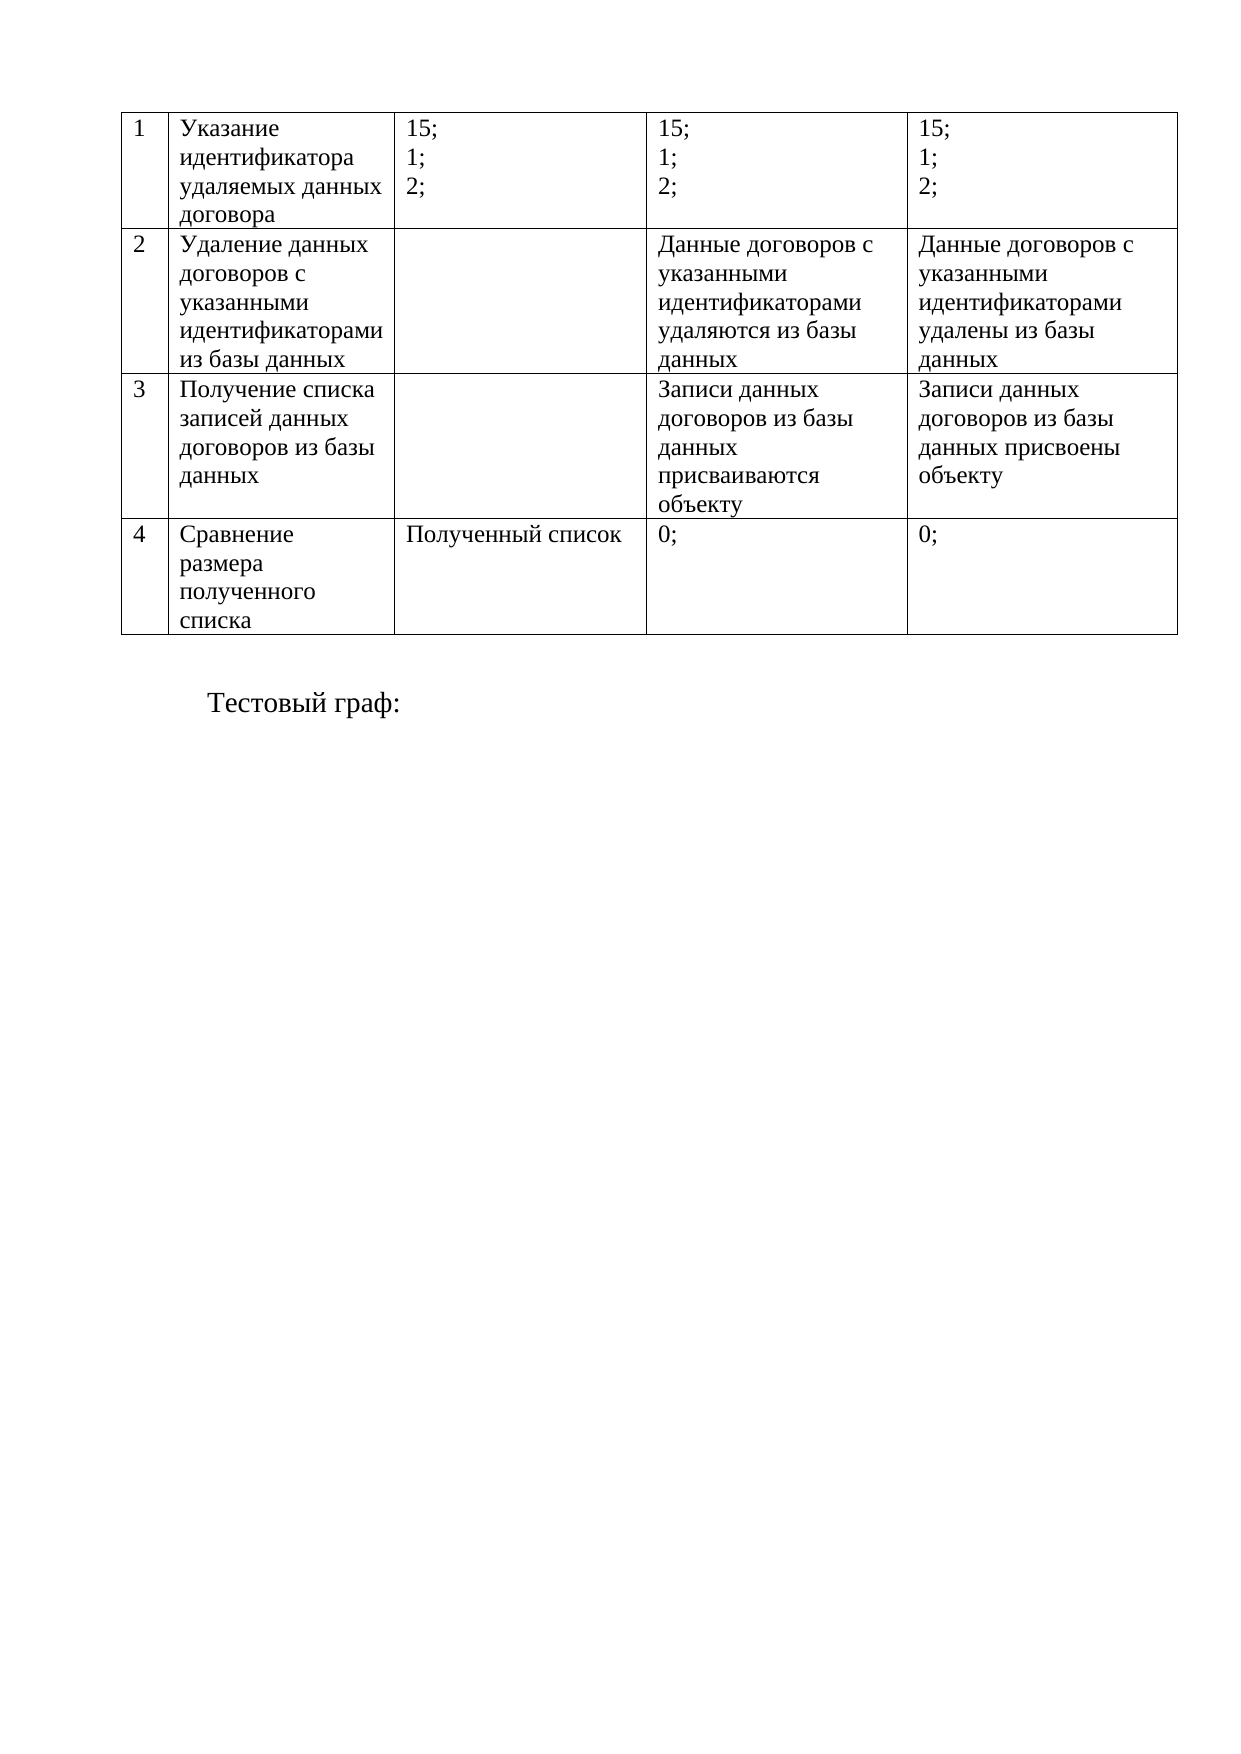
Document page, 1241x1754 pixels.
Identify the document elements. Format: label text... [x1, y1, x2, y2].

table_cell 2 [122, 229, 168, 373]
text Тестовый граф: [133, 685, 1166, 719]
table_cell Полученный список [395, 519, 646, 634]
table_cell [395, 374, 646, 518]
table_cell Записи данных договоров из базы данных присваиваются объекту [647, 374, 907, 518]
table_cell Сравнение размера полученного списка [169, 519, 394, 634]
table_cell Удаление данных договоров с указанными идентификаторами из базы данных [169, 229, 394, 373]
table_cell Записи данных договоров из базы данных присвоены объекту [908, 374, 1177, 518]
table_cell 15; 1; 2; [647, 113, 907, 228]
table_cell 0; [647, 519, 907, 634]
table_cell [395, 229, 646, 373]
table_cell 15; 1; 2; [395, 113, 646, 228]
table_cell Указание идентификатора удаляемых данных договора [169, 113, 394, 228]
table_cell 1 [122, 113, 168, 228]
table_cell Данные договоров с указанными идентификаторами удалены из базы данных [908, 229, 1177, 373]
table_cell 3 [122, 374, 168, 518]
table_cell Получение списка записей данных договоров из базы данных [169, 374, 394, 518]
table_cell 0; [908, 519, 1177, 634]
table_cell Данные договоров с указанными идентификаторами удаляются из базы данных [647, 229, 907, 373]
table_cell 4 [122, 519, 168, 634]
table_cell 15; 1; 2; [908, 113, 1177, 228]
